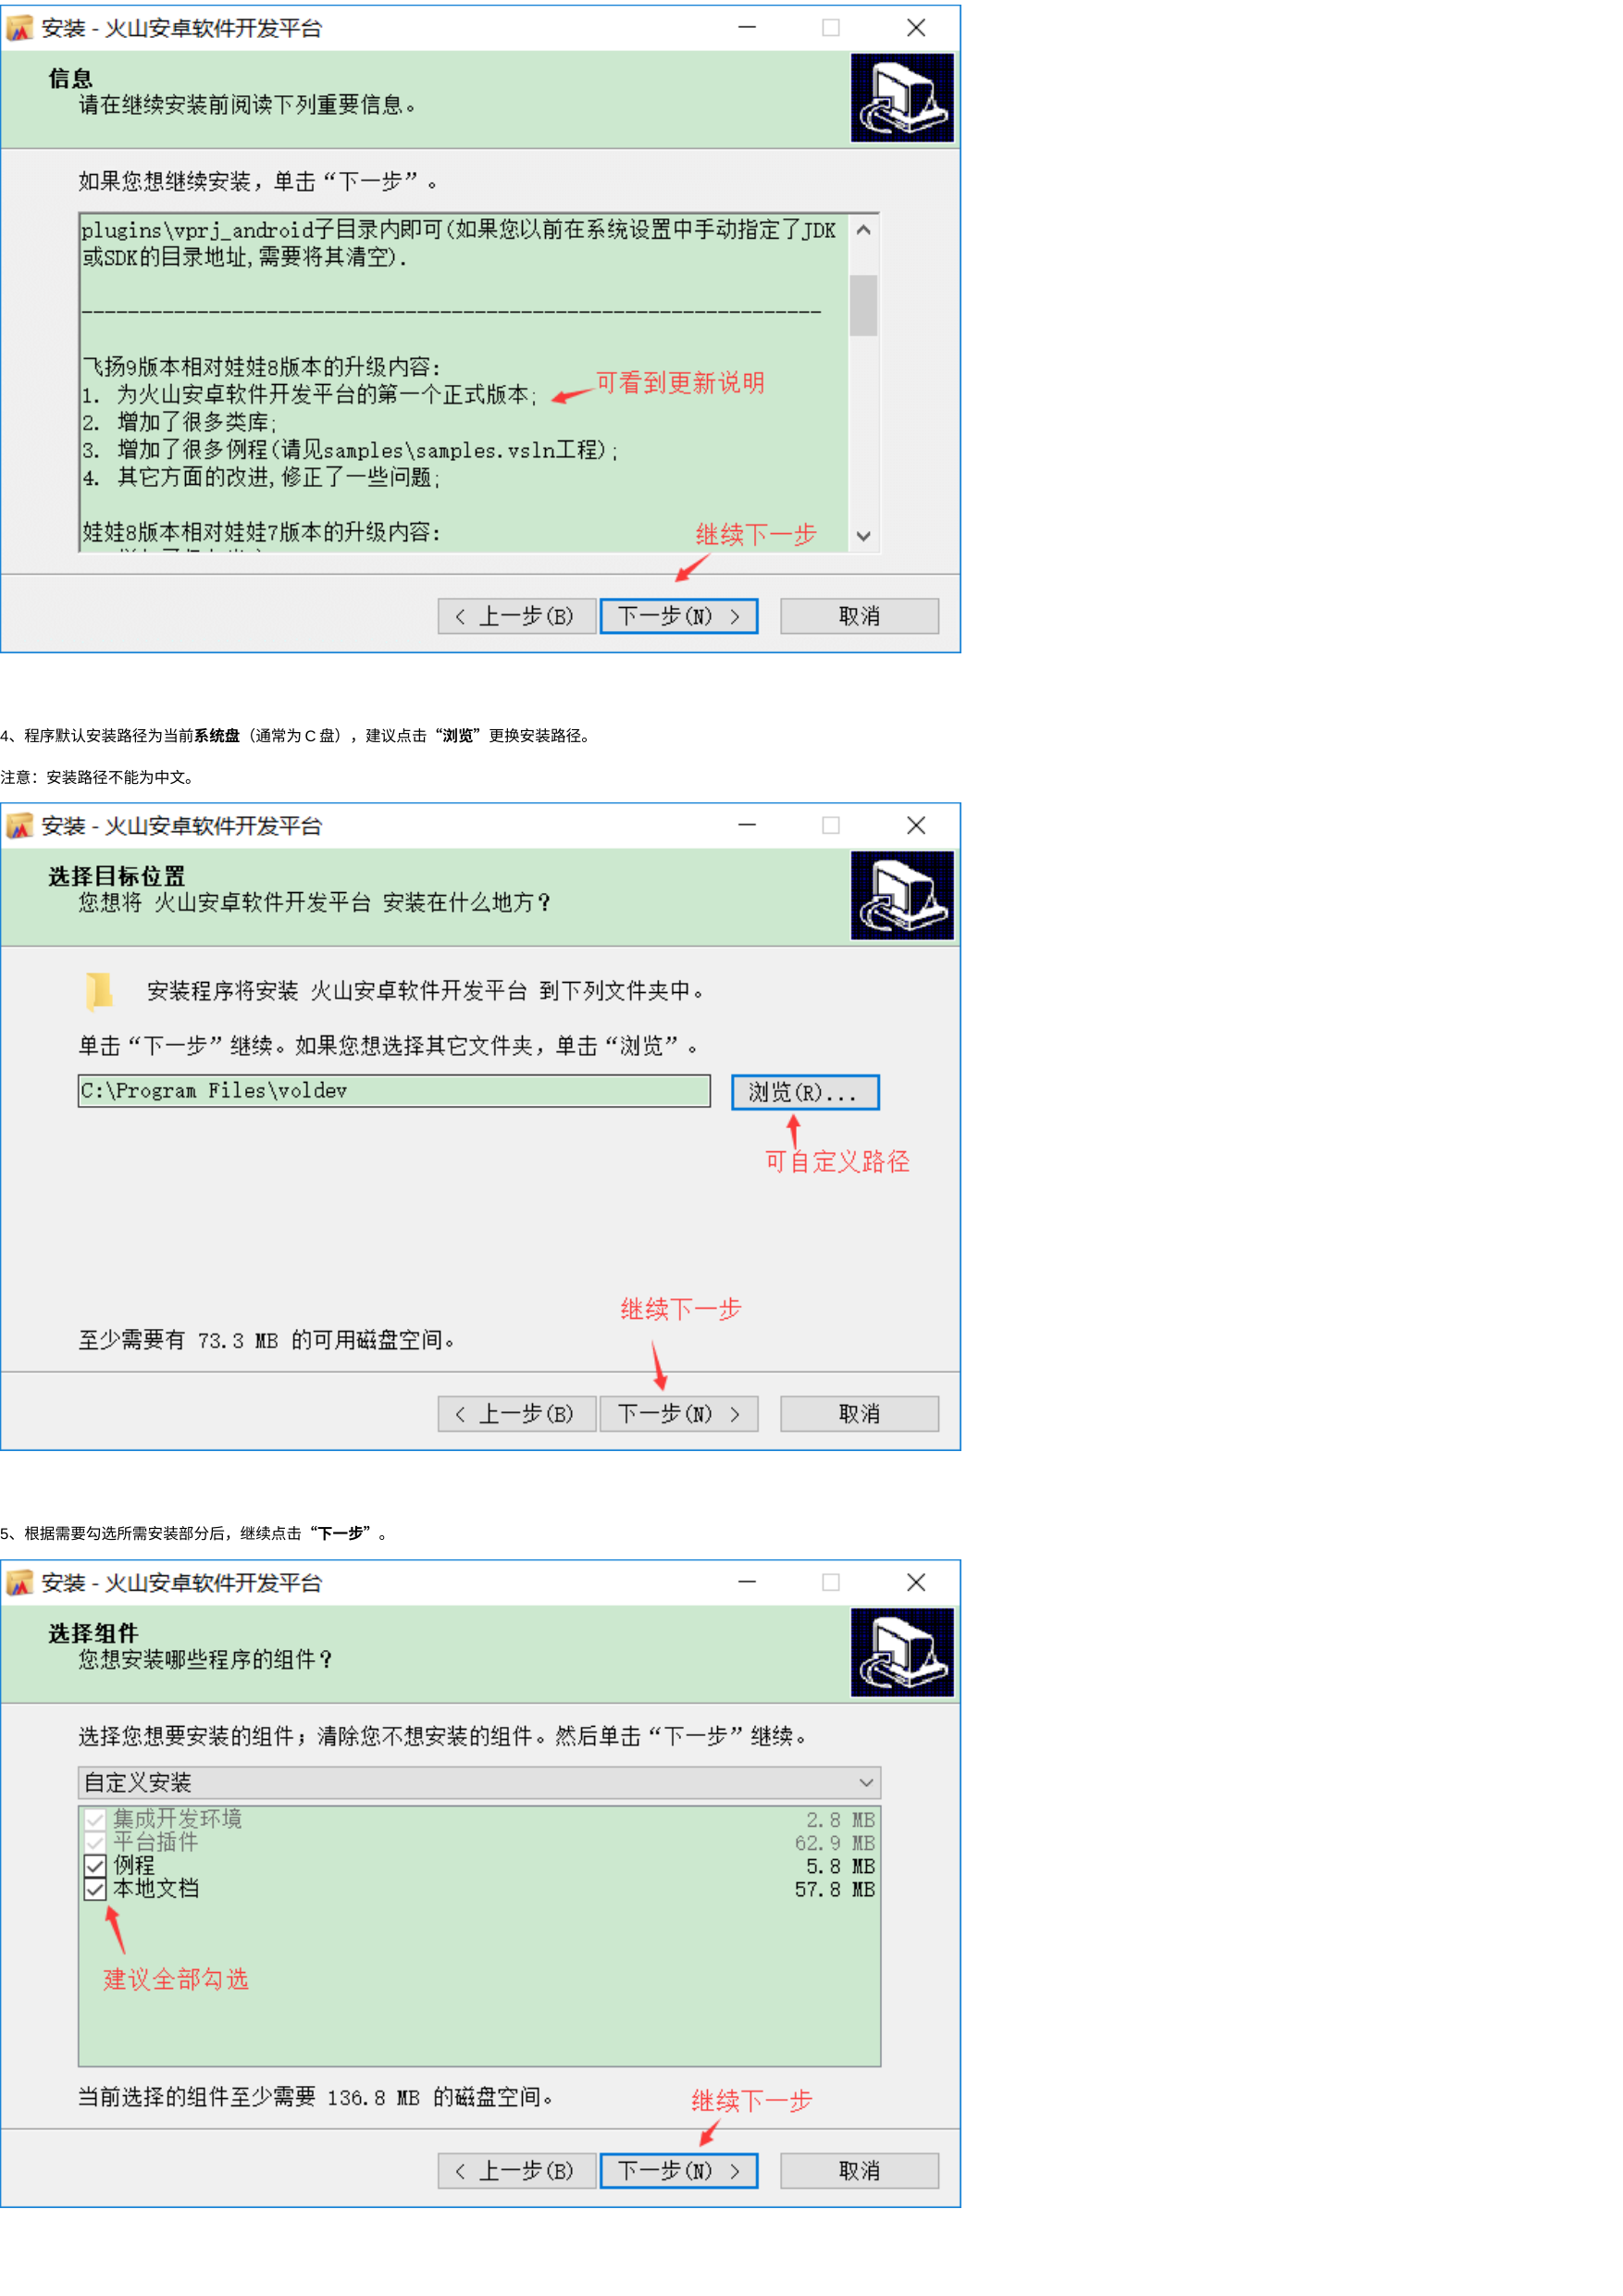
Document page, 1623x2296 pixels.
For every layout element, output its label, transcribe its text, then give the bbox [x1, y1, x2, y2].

text 4、程序默认安装路径为当前系统盘（通常为C盘），建议点击“浏览”更换安装路径。 [0, 720, 1623, 750]
text 注意：安装路径不能为中文。 [0, 762, 1623, 791]
picture [0, 1559, 961, 2208]
picture [0, 802, 961, 1451]
text 5、根据需要勾选所需安装部分后，继续点击“下一步”。 [0, 1518, 1623, 1548]
picture [0, 5, 961, 653]
